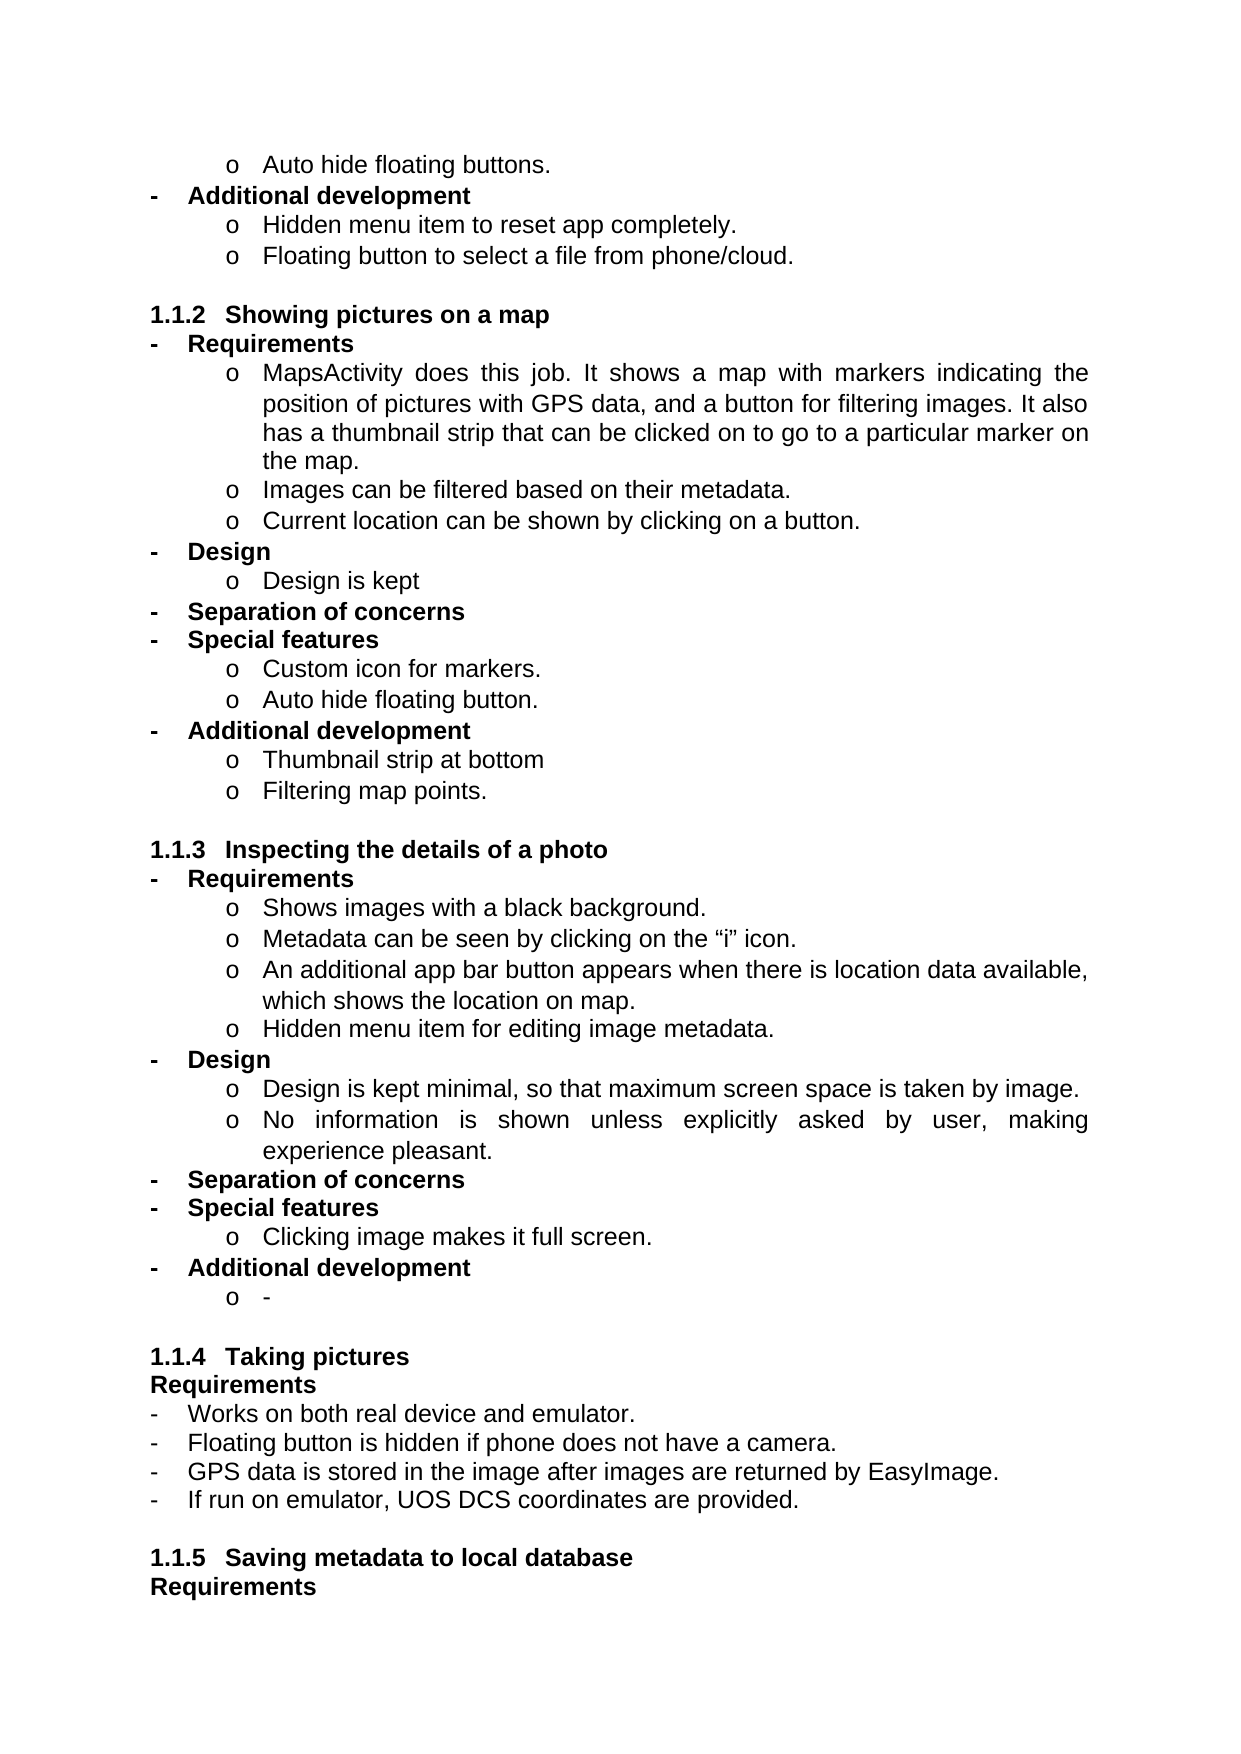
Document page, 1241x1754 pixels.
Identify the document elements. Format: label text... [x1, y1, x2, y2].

list Additional development [150, 181, 1090, 210]
list Hidden menu item to reset app completely. [225, 210, 1090, 241]
list - [225, 1282, 1090, 1313]
list Inspecting the details of a photo [150, 835, 1090, 864]
list Requirements [150, 864, 1090, 893]
list Design [150, 537, 1090, 566]
list Filtering map points. [225, 776, 1090, 807]
list Saving metadata to local database [150, 1543, 1090, 1572]
list Works on both real device and emulator. [150, 1399, 1090, 1428]
list Design is kept [225, 566, 1090, 597]
list Additional development [150, 716, 1090, 745]
list If run on emulator, UOS DCS coordinates are provided. [150, 1485, 1090, 1514]
list MapsActivity does this job. It shows a map with markers indicating the position of pictures with GPS data, and a button for filtering images. It also has a thumbnail strip that can be clicked on to go to a particular marker on the map. [225, 358, 1090, 475]
list Clicking image makes it full screen. [225, 1222, 1090, 1253]
list Design is kept minimal, so that maximum screen space is taken by image. [225, 1074, 1090, 1105]
list Current location can be shown by clicking on a button. [225, 506, 1090, 537]
list Metadata can be seen by clicking on the “i” icon. [225, 924, 1090, 955]
list Taking pictures [150, 1342, 1090, 1370]
list Special features [150, 1193, 1090, 1222]
list Special features [150, 625, 1090, 654]
list Floating button to select a file from phone/cloud. [225, 241, 1090, 272]
list Floating button is hidden if phone does not have a camera. [150, 1428, 1090, 1457]
list Separation of concerns [150, 1165, 1090, 1193]
list No information is shown unless explicitly asked by user, making experience pleasant. [225, 1105, 1090, 1165]
list Auto hide floating button. [225, 685, 1090, 716]
list Separation of concerns [150, 597, 1090, 625]
list Hidden menu item for editing image metadata. [225, 1014, 1090, 1045]
list Custom icon for markers. [225, 654, 1090, 685]
text Requirements [150, 1572, 1090, 1600]
list Images can be filtered based on their metadata. [225, 475, 1090, 506]
list Additional development [150, 1253, 1090, 1282]
list Showing pictures on a map [150, 300, 1090, 329]
list Thumbnail strip at bottom [225, 745, 1090, 776]
list GPS data is stored in the image after images are returned by EasyImage. [150, 1457, 1090, 1485]
list Requirements [150, 329, 1090, 358]
list Design [150, 1045, 1090, 1074]
list An additional app bar button appears when there is location data available, which shows the location on map. [225, 955, 1090, 1014]
list Shows images with a black background. [225, 893, 1090, 924]
list Auto hide floating buttons. [225, 150, 1090, 181]
text Requirements [150, 1370, 1090, 1399]
